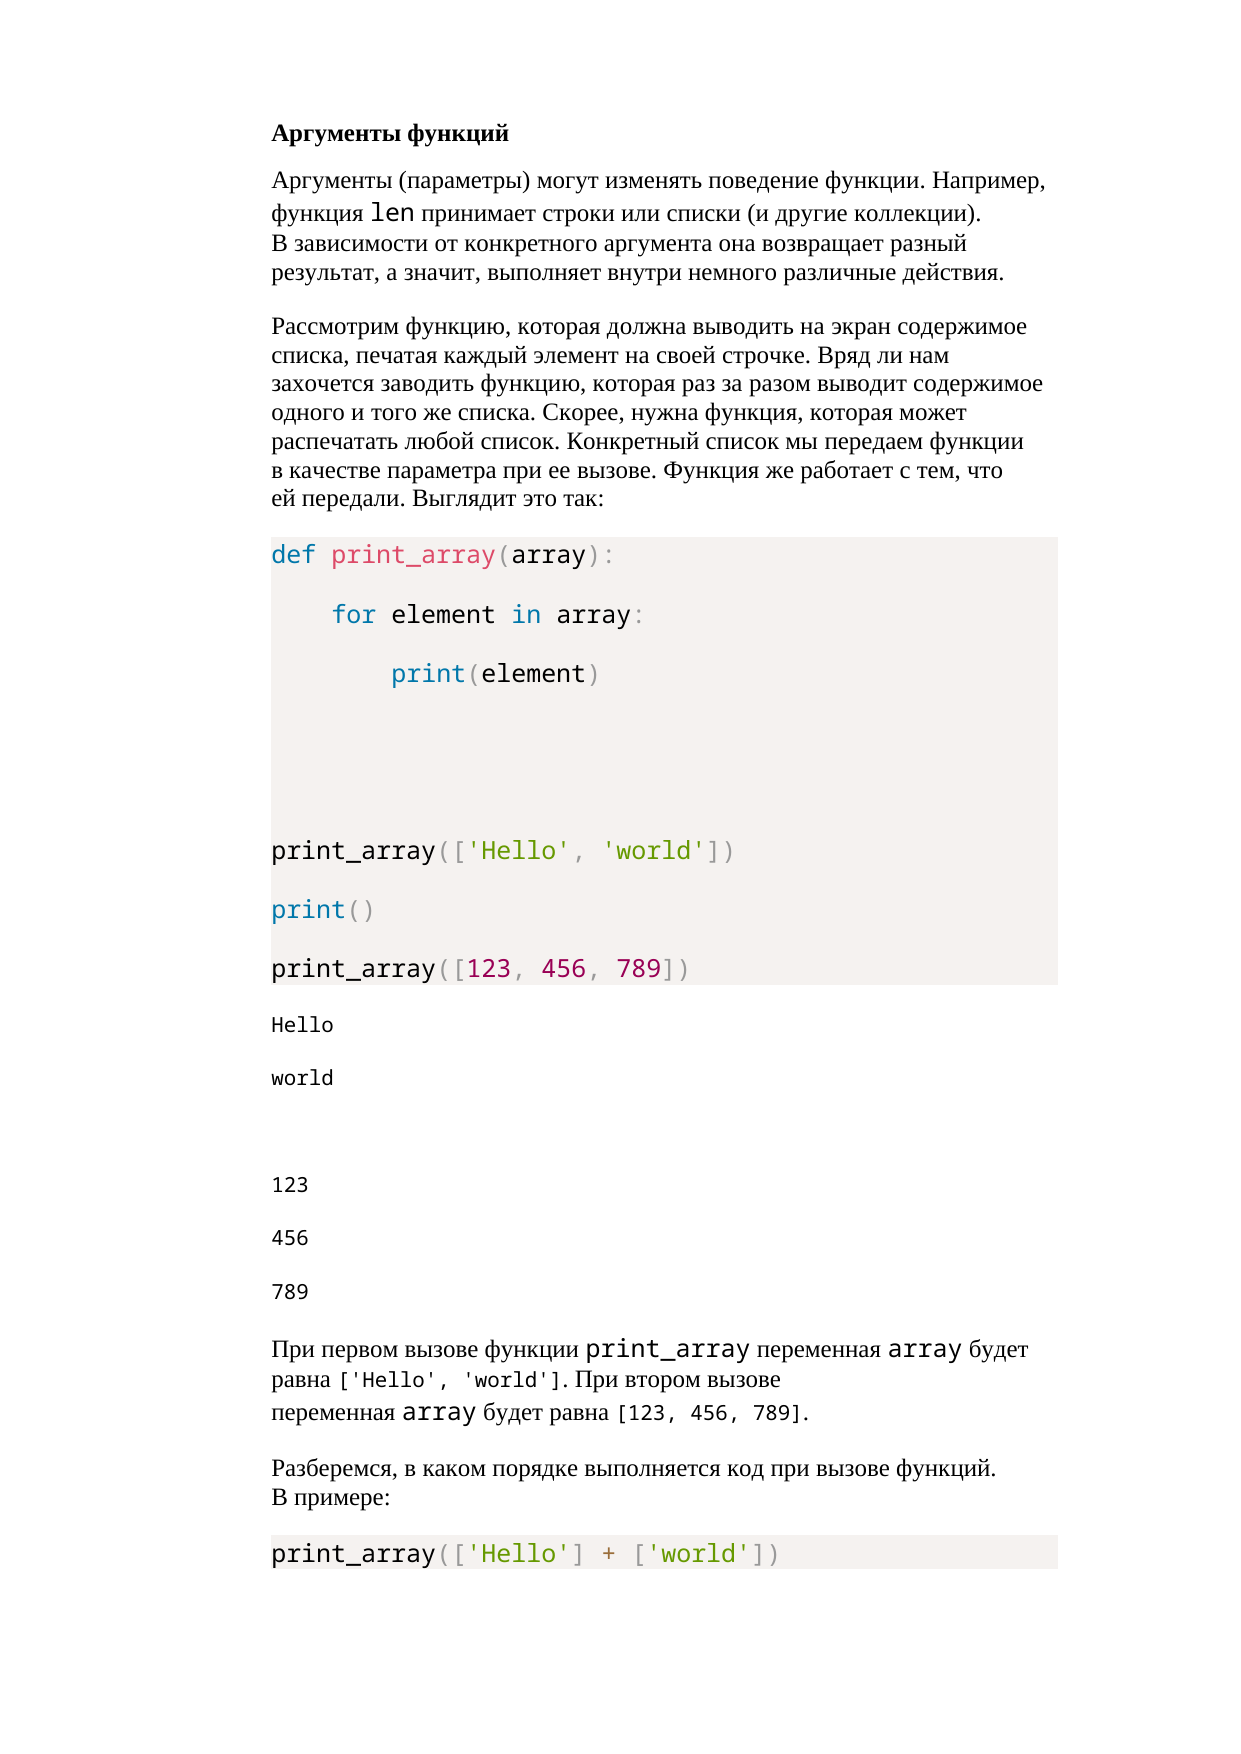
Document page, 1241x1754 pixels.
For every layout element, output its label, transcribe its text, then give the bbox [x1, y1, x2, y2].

text Аргументы (параметры) могут изменять поведение функции. Например, функция len принимает строки или списки (и другие коллекции). В зависимости от конкретного аргумента она возвращает разный результат, а значит, выполняет внутри немного различные действия. [271, 166, 1058, 286]
text При первом вызове функции print_array переменная array будет равна ['Hello', 'world']. При втором вызове переменная array будет равна [123, 456, 789]. [271, 1330, 1058, 1428]
text print_array(['Hello', 'world']) [271, 832, 1058, 867]
text 123 [271, 1170, 1058, 1198]
text world [271, 1063, 1058, 1092]
text 789 [271, 1277, 1058, 1305]
text 456 [271, 1223, 1058, 1252]
text Аргументы функций [271, 118, 1058, 147]
text print(element) [271, 655, 1058, 689]
text print() [271, 892, 1058, 926]
text Разберемся, в каком порядке выполняется код при вызове функций. В примере: [271, 1453, 1058, 1510]
text Hello [271, 1010, 1058, 1038]
text Рассмотрим функцию, которая должна выводить на экран содержимое списка, печатая каждый элемент на своей строчке. Вряд ли нам захочется заводить функцию, которая раз за разом выводит содержимое одного и того же списка. Скорее, нужна функция, которая может распечатать любой список. Конкретный список мы передаем функции в качестве параметра при ее вызове. Функция же работает с тем, что ей передали. Выглядит это так: [271, 311, 1058, 512]
text print_array(['Hello'] + ['world']) [271, 1535, 1058, 1569]
text print_array([123, 456, 789]) [271, 951, 1058, 985]
text def print_array(array): [271, 537, 1058, 571]
text for element in array: [271, 596, 1058, 630]
